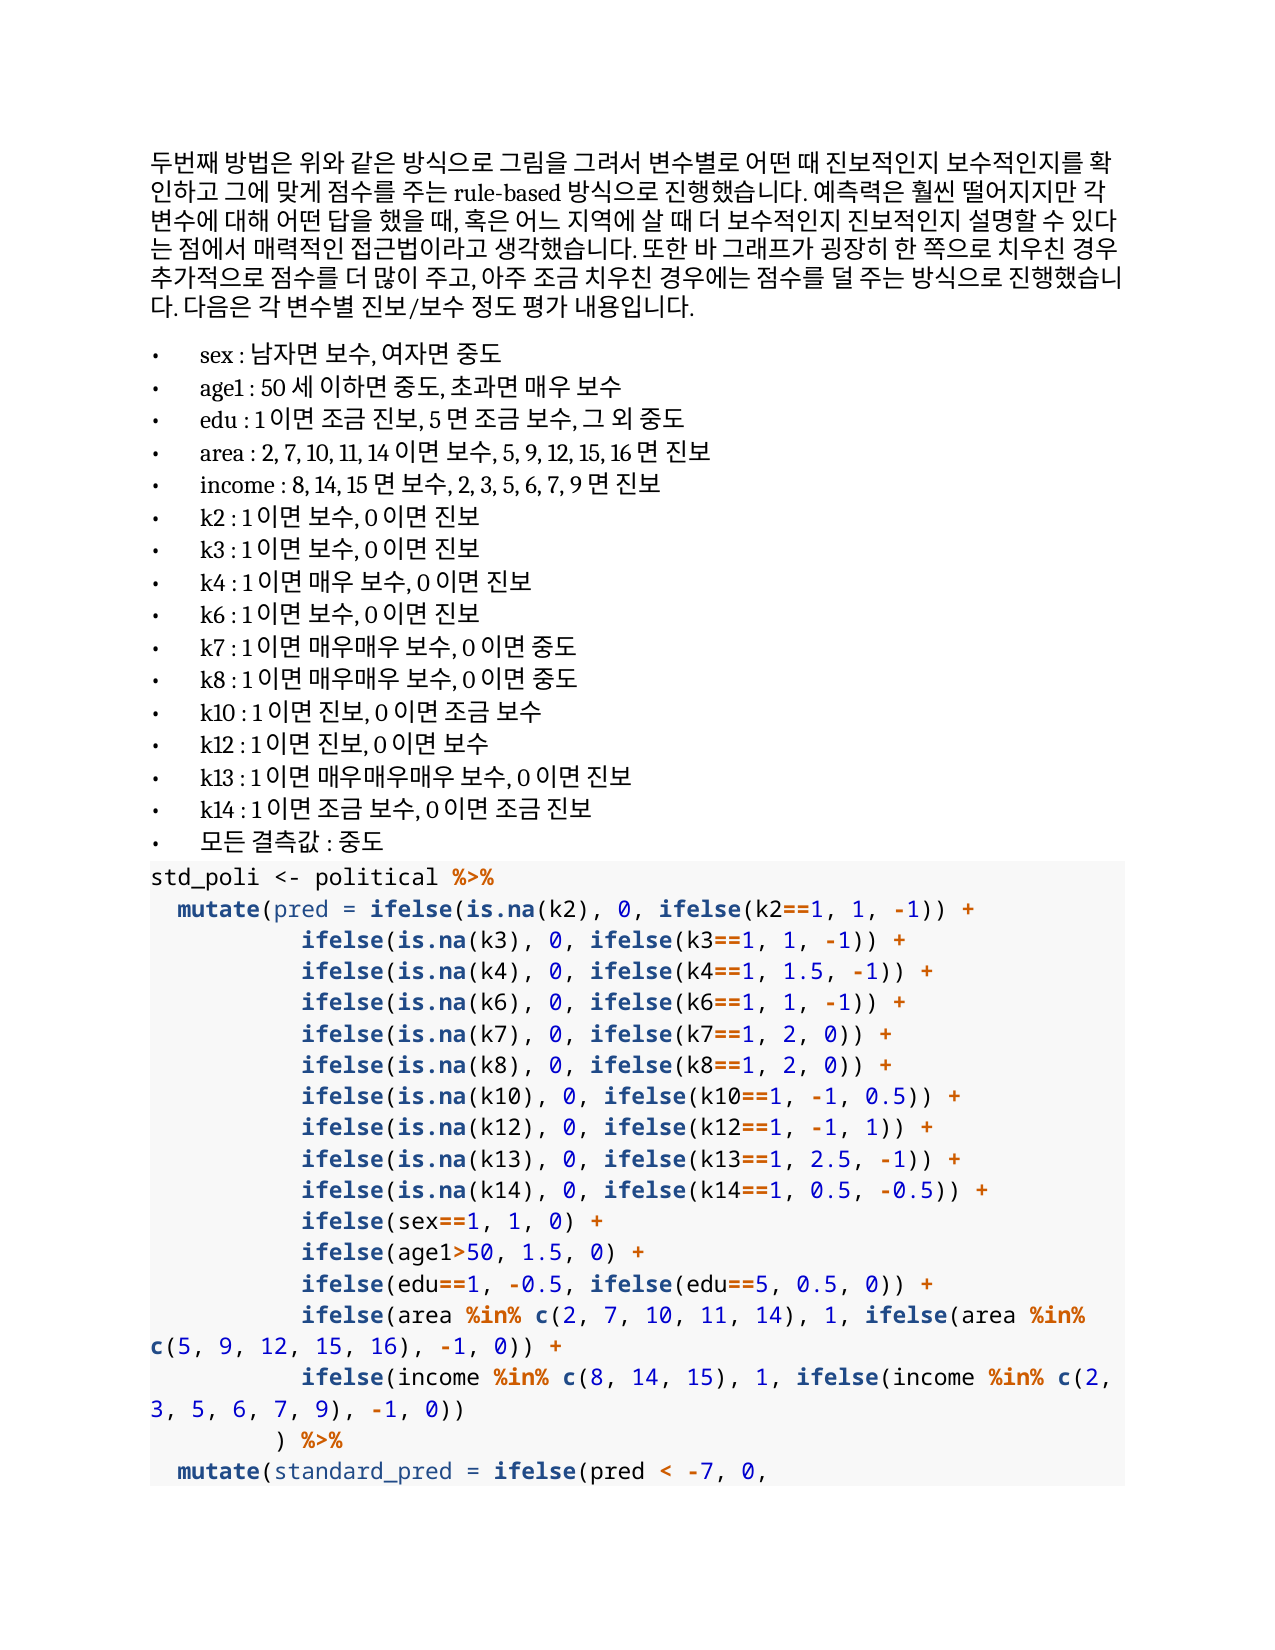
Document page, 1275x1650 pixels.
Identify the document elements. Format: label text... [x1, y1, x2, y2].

list sex : 남자면 보수, 여자면 중도 [150, 341, 1125, 370]
list k10 : 1이면 진보, 0이면 조금 보수 [150, 699, 1125, 727]
list area : 2, 7, 10, 11, 14이면 보수, 5, 9, 12, 15, 16면 진보 [150, 439, 1125, 467]
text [150, 861, 1125, 1486]
list k2 : 1이면 보수, 0이면 진보 [150, 504, 1125, 532]
list k3 : 1이면 보수, 0이면 진보 [150, 536, 1125, 565]
list k4 : 1이면 매우 보수, 0이면 진보 [150, 569, 1125, 597]
list k7 : 1이면 매우매우 보수, 0이면 중도 [150, 634, 1125, 662]
list k13 : 1이면 매우매우매우 보수, 0이면 진보 [150, 764, 1125, 792]
text 두번째 방법은 위와 같은 방식으로 그림을 그려서 변수별로 어떤 때 진보적인지 보수적인지를 확인하고 그에 맞게 점수를 주는 rule-based 방식으로 진행했습니다. 예측력은 훨씬 떨어지지만 각 변수에 대해 어떤 답을 했을 때, 혹은 어느 지역에 살 때 더 보수적인지 진보적인지 설명할 수 있다는 점에서 매력적인 접근법이라고 생각했습니다. 또한 바 그래프가 굉장히 한 쪽으로 치우친 경우 추가적으로 점수를 더 많이 주고, 아주 조금 치우친 경우에는 점수를 덜 주는 방식으로 진행했습니다. 다음은 각 변수별 진보/보수 정도 평가 내용입니다. [150, 150, 1125, 322]
list k6 : 1이면 보수, 0이면 진보 [150, 601, 1125, 630]
list age1 : 50세 이하면 중도, 초과면 매우 보수 [150, 374, 1125, 402]
list income : 8, 14, 15면 보수, 2, 3, 5, 6, 7, 9면 진보 [150, 471, 1125, 500]
list edu : 1이면 조금 진보, 5면 조금 보수, 그 외 중도 [150, 406, 1125, 435]
list 모든 결측값 : 중도 [150, 829, 1125, 857]
list k12 : 1이면 진보, 0이면 보수 [150, 731, 1125, 760]
list k8 : 1이면 매우매우 보수, 0이면 중도 [150, 666, 1125, 695]
list k14 : 1이면 조금 보수, 0이면 조금 진보 [150, 796, 1125, 825]
